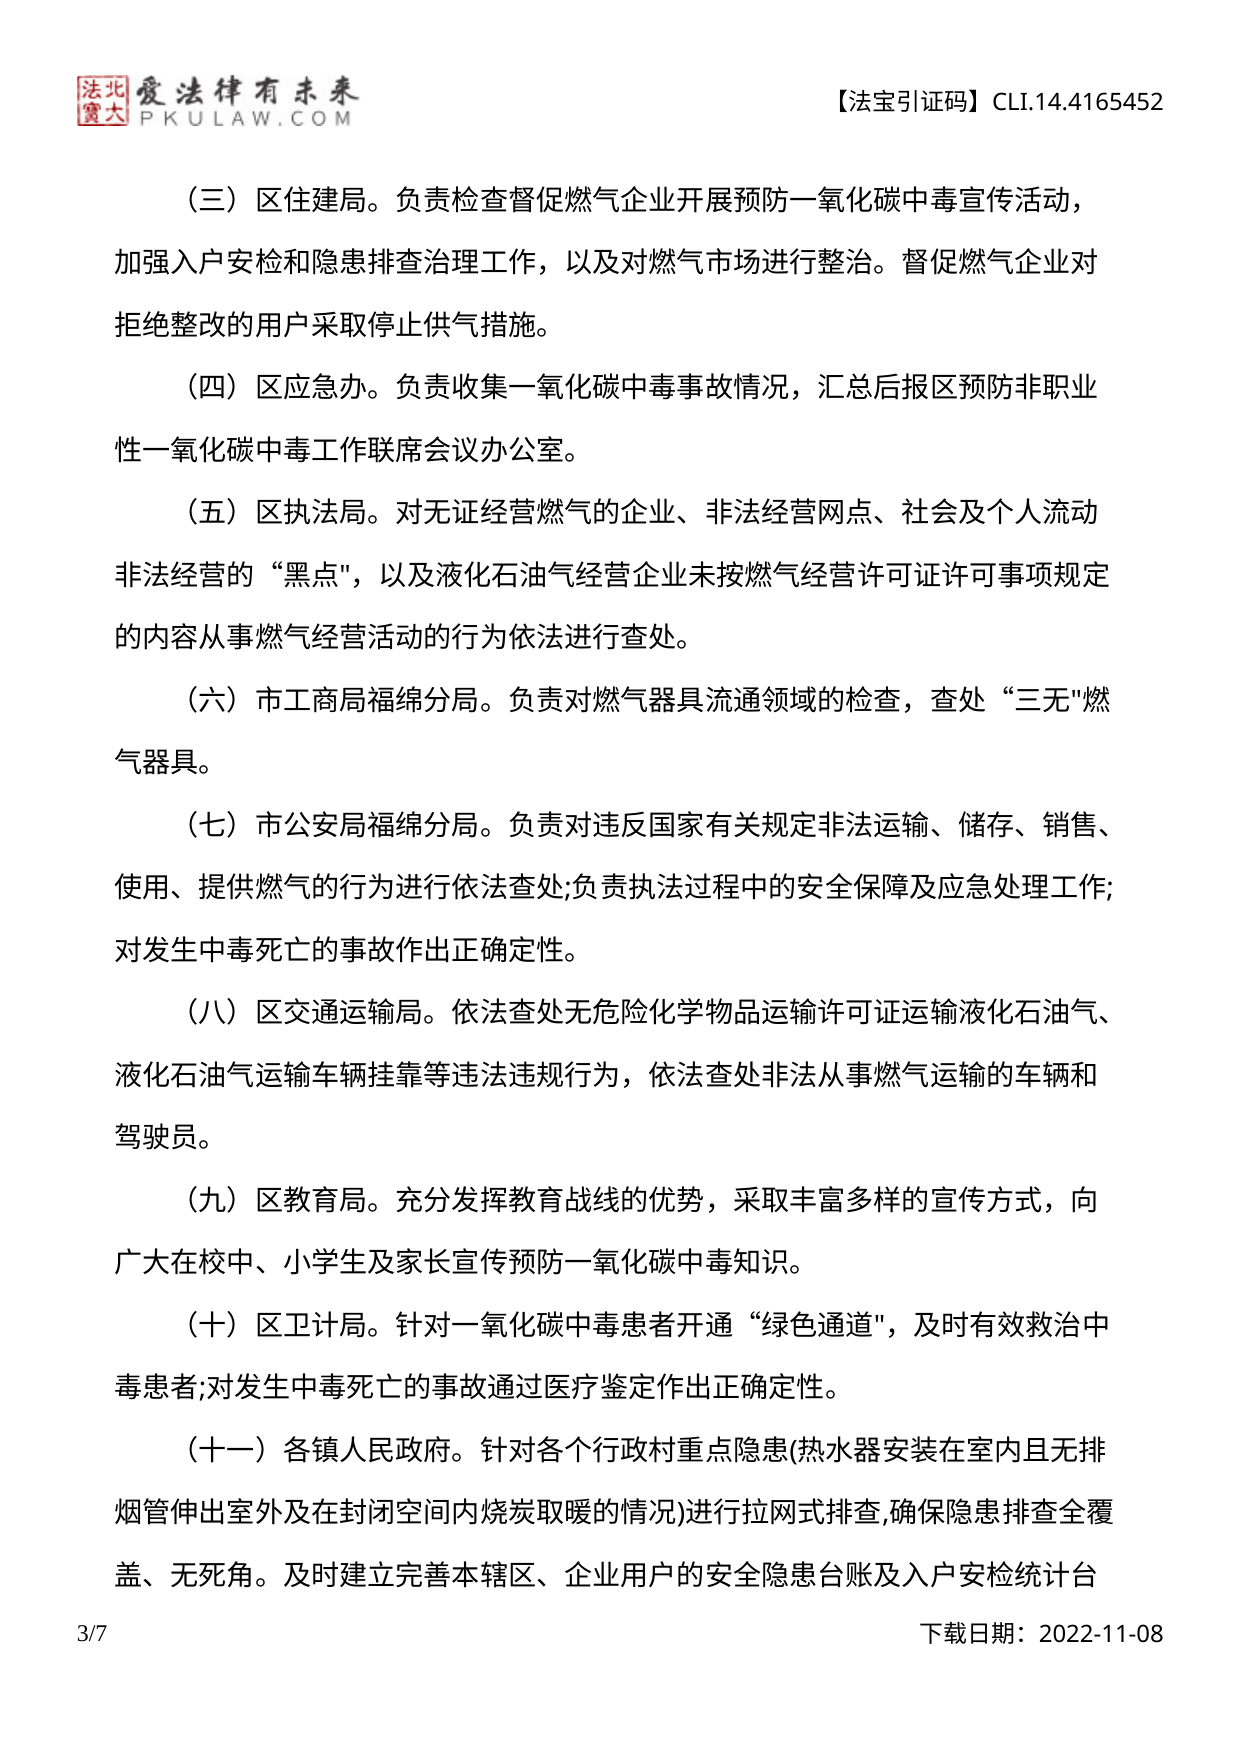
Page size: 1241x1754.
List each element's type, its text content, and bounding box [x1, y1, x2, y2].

text （五）区执法局。对无证经营燃气的企业、非法经营网点、社会及个人流动非法经营的“黑点"，以及液化石油气经营企业未按燃气经营许可证许可事项规定的内容从事燃气经营活动的行为依法进行查处。 [114, 468, 1126, 656]
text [114, 1406, 1126, 1593]
text （八）区交通运输局。依法查处无危险化学物品运输许可证运输液化石油气、液化石油气运输车辆挂靠等违法违规行为，依法查处非法从事燃气运输的车辆和驾驶员。 [114, 968, 1126, 1156]
text （四）区应急办。负责收集一氧化碳中毒事故情况，汇总后报区预防非职业性一氧化碳中毒工作联席会议办公室。 [114, 343, 1126, 468]
text （六）市工商局福绵分局。负责对燃气器具流通领域的检查，查处“三无"燃气器具。 [114, 656, 1126, 781]
picture [76, 75, 361, 126]
text （九）区教育局。充分发挥教育战线的优势，采取丰富多样的宣传方式，向广大在校中、小学生及家长宣传预防一氧化碳中毒知识。 [114, 1156, 1126, 1281]
text （十）区卫计局。针对一氧化碳中毒患者开通“绿色通道"，及时有效救治中毒患者;对发生中毒死亡的事故通过医疗鉴定作出正确定性。 [114, 1281, 1126, 1406]
text （三）区住建局。负责检查督促燃气企业开展预防一氧化碳中毒宣传活动，加强入户安检和隐患排查治理工作，以及对燃气市场进行整治。督促燃气企业对拒绝整改的用户采取停止供气措施。 [114, 156, 1126, 343]
text （七）市公安局福绵分局。负责对违反国家有关规定非法运输、储存、销售、使用、提供燃气的行为进行依法查处;负责执法过程中的安全保障及应急处理工作;对发生中毒死亡的事故作出正确定性。 [114, 781, 1126, 968]
